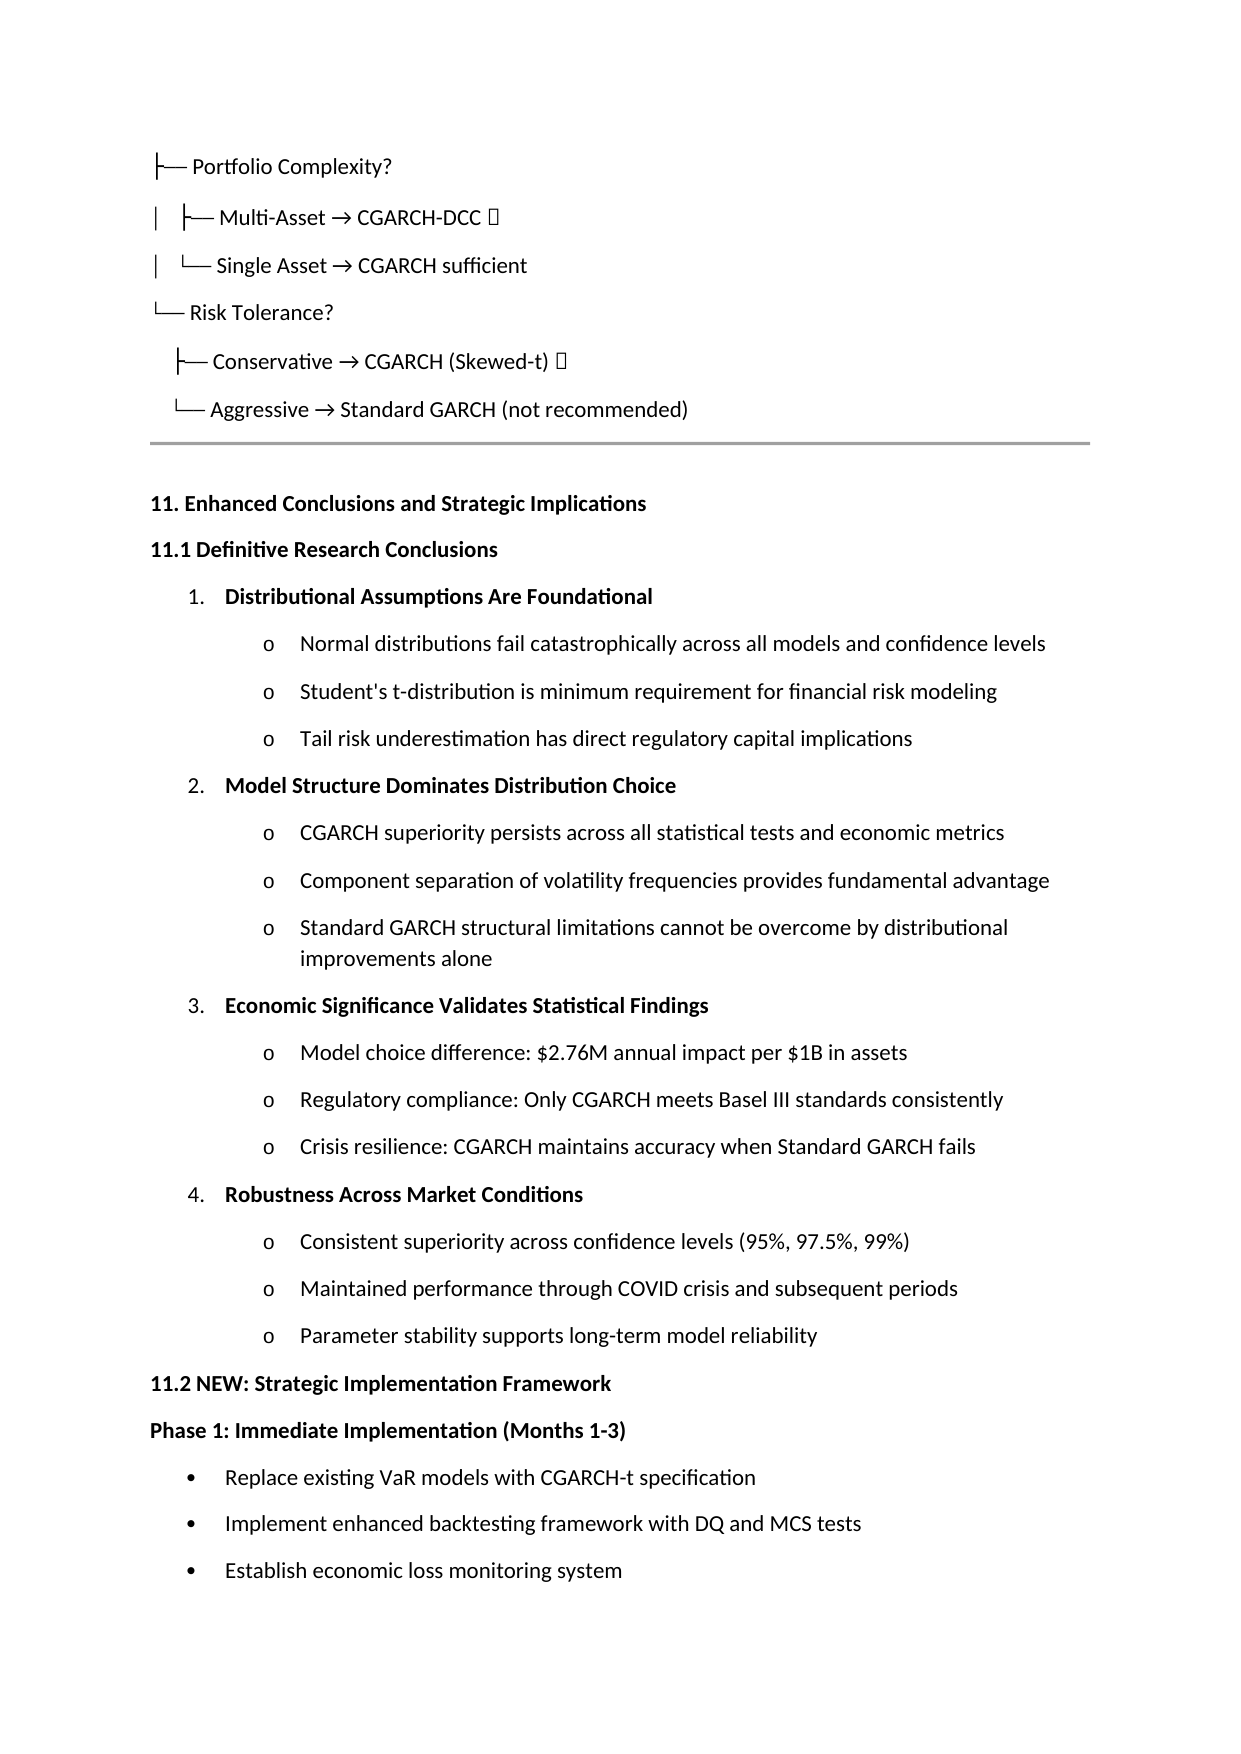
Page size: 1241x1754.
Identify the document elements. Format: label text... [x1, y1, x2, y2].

list Component separation of volatility frequencies provides fundamental advantage [262, 866, 1090, 894]
list Normal distributions fail catastrophically across all models and confidence levels [262, 629, 1090, 658]
list Robustness Across Market Conditions [187, 1180, 1090, 1208]
text ├── Conservative → CGARCH (Skewed-t) ✅ [150, 344, 1090, 376]
list Distributional Assumptions Are Foundational [187, 582, 1090, 611]
text Phase 1: Immediate Implementation (Months 1-3) [150, 1416, 1090, 1444]
list Maintained performance through COVID crisis and subsequent periods [262, 1274, 1090, 1303]
list Model choice difference: $2.76M annual impact per $1B in assets [262, 1038, 1090, 1066]
text 11.2 NEW: Strategic Implementation Framework [150, 1369, 1090, 1397]
list Crisis resilience: CGARCH maintains accuracy when Standard GARCH fails [262, 1132, 1090, 1161]
list Tail risk underestimation has direct regulatory capital implications [262, 724, 1090, 753]
list Replace existing VaR models with CGARCH-t specification [187, 1463, 1090, 1491]
list Parameter stability supports long-term model reliability [262, 1322, 1090, 1350]
list Establish economic loss monitoring system [187, 1556, 1090, 1584]
list Consistent superiority across confidence levels (95%, 97.5%, 99%) [262, 1227, 1090, 1255]
list Student's t-distribution is minimum requirement for financial risk modeling [262, 677, 1090, 705]
list Implement enhanced backtesting framework with DQ and MCS tests [187, 1509, 1090, 1538]
list Model Structure Dominates Distribution Choice [187, 772, 1090, 799]
list Regulatory compliance: Only CGARCH meets Basel III standards consistently [262, 1085, 1090, 1114]
text 11.1 Definitive Research Conclusions [150, 536, 1090, 564]
text │ ├── Multi-Asset → CGARCH-DCC ✅ [150, 200, 1090, 232]
text 11. Enhanced Conclusions and Strategic Implications [150, 489, 1090, 517]
text └── Risk Tolerance? [150, 298, 1090, 326]
text │ └── Single Asset → CGARCH sufficient [150, 251, 1090, 279]
list Economic Significance Validates Statistical Findings [187, 991, 1090, 1019]
text └── Aggressive → Standard GARCH (not recommended) [150, 395, 1090, 423]
list Standard GARCH structural limitations cannot be overcome by distributional improvements alone [262, 913, 1090, 972]
list CGARCH superiority persists across all statistical tests and economic metrics [262, 818, 1090, 847]
text ├── Portfolio Complexity? [150, 150, 1090, 181]
